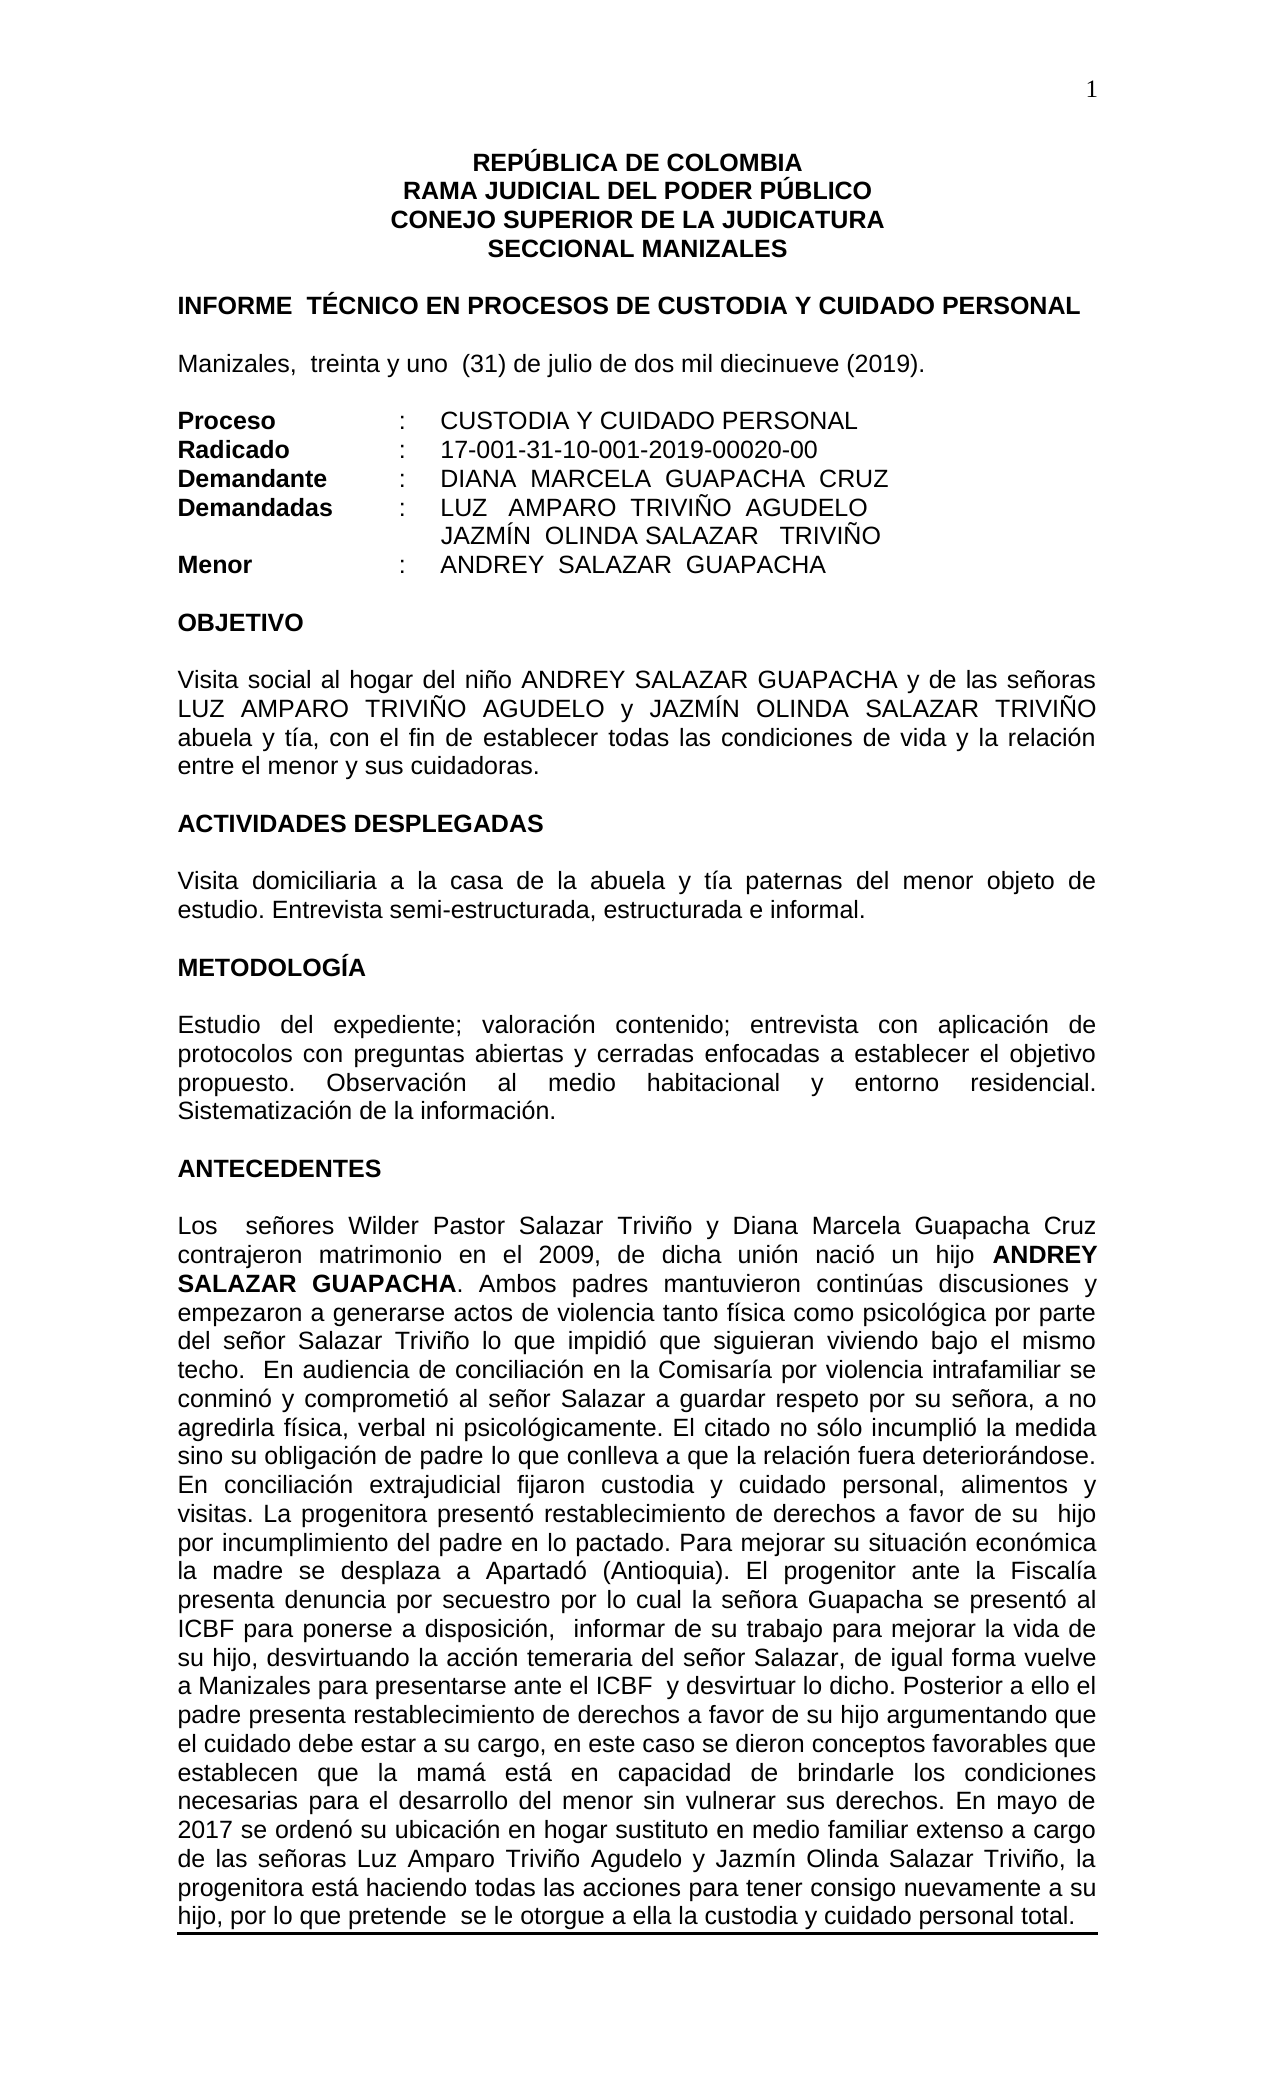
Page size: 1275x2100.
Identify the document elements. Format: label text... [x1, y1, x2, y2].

text ACTIVIDADES DESPLEGADAS [177, 809, 1098, 838]
text RAMA JUDICIAL DEL PODER PÚBLICO [177, 176, 1098, 205]
text Los señores Wilder Pastor Salazar Triviño y Diana Marcela Guapacha Cruz contrajeron matrimonio en el 2009, de dicha unión nació un hijo ANDREY SALAZAR GUAPACHA. Ambos padres mantuvieron continúas discusiones y empezaron a generarse actos de violencia tanto física como psicológica por parte del señor Salazar Triviño lo que impidió que siguieran viviendo bajo el mismo techo. En audiencia de conciliación en la Comisaría por violencia intrafamiliar se conminó y comprometió al señor Salazar a guardar respeto por su señora, a no agredirla física, verbal ni psicológicamente. El citado no sólo incumplió la medida sino su obligación de padre lo que conlleva a que la relación fuera deteriorándose. En conciliación extrajudicial fijaron custodia y cuidado personal, alimentos y visitas. La progenitora presentó restablecimiento de derechos a favor de su hijo por incumplimiento del padre en lo pactado. Para mejorar su situación económica la madre se desplaza a Apartadó (Antioquia). El progenitor ante la Fiscalía presenta denuncia por secuestro por lo cual la señora Guapacha se presentó al ICBF para ponerse a disposición, informar de su trabajo para mejorar la vida de su hijo, desvirtuando la acción temeraria del señor Salazar, de igual forma vuelve a Manizales para presentarse ante el ICBF y desvirtuar lo dicho. Posterior a ello el padre presenta restablecimiento de derechos a favor de su hijo argumentando que el cuidado debe estar a su cargo, en este caso se dieron conceptos favorables que establecen que la mamá está en capacidad de brindarle los condiciones necesarias para el desarrollo del menor sin vulnerar sus derechos. En mayo de 2017 se ordenó su ubicación en hogar sustituto en medio familiar extenso a cargo de las señoras Luz Amparo Triviño Agudelo y Jazmín Olinda Salazar Triviño, la progenitora está haciendo todas las acciones para tener consigo nuevamente a su hijo, por lo que pretende se le otorgue a ella la custodia y cuidado personal total. [177, 1211, 1098, 1932]
text Manizales, treinta y uno (31) de julio de dos mil diecinueve (2019). [177, 349, 1098, 378]
text Visita domiciliaria a la casa de la abuela y tía paternas del menor objeto de estudio. Entrevista semi-estructurada, estructurada e informal. [177, 866, 1098, 924]
text INFORME TÉCNICO EN PROCESOS DE CUSTODIA Y CUIDADO PERSONAL [177, 291, 1098, 320]
text REPÚBLICA DE COLOMBIA [177, 148, 1098, 176]
text OBJETIVO [177, 608, 1098, 636]
text Demandante : DIANA MARCELA GUAPACHA CRUZ [177, 464, 1098, 493]
text Radicado : 17-001-31-10-001-2019-00020-00 [177, 435, 1098, 464]
text JAZMÍN OLINDA SALAZAR TRIVIÑO [177, 521, 1098, 550]
text ANTECEDENTES [177, 1154, 1098, 1183]
text METODOLOGÍA [177, 953, 1098, 981]
text Estudio del expediente; valoración contenido; entrevista con aplicación de protocolos con preguntas abiertas y cerradas enfocadas a establecer el objetivo propuesto. Observación al medio habitacional y entorno residencial. Sistematización de la información. [177, 1010, 1098, 1125]
text Visita social al hogar del niño ANDREY SALAZAR GUAPACHA y de las señoras LUZ AMPARO TRIVIÑO AGUDELO y JAZMÍN OLINDA SALAZAR TRIVIÑO abuela y tía, con el fin de establecer todas las condiciones de vida y la relación entre el menor y sus cuidadoras. [177, 665, 1098, 780]
text CONEJO SUPERIOR DE LA JUDICATURA [177, 205, 1098, 234]
text Menor : ANDREY SALAZAR GUAPACHA [177, 550, 1098, 579]
text SECCIONAL MANIZALES [177, 234, 1098, 263]
text Demandadas : LUZ AMPARO TRIVIÑO AGUDELO [177, 493, 1098, 521]
text Proceso : CUSTODIA Y CUIDADO PERSONAL [177, 406, 1098, 435]
